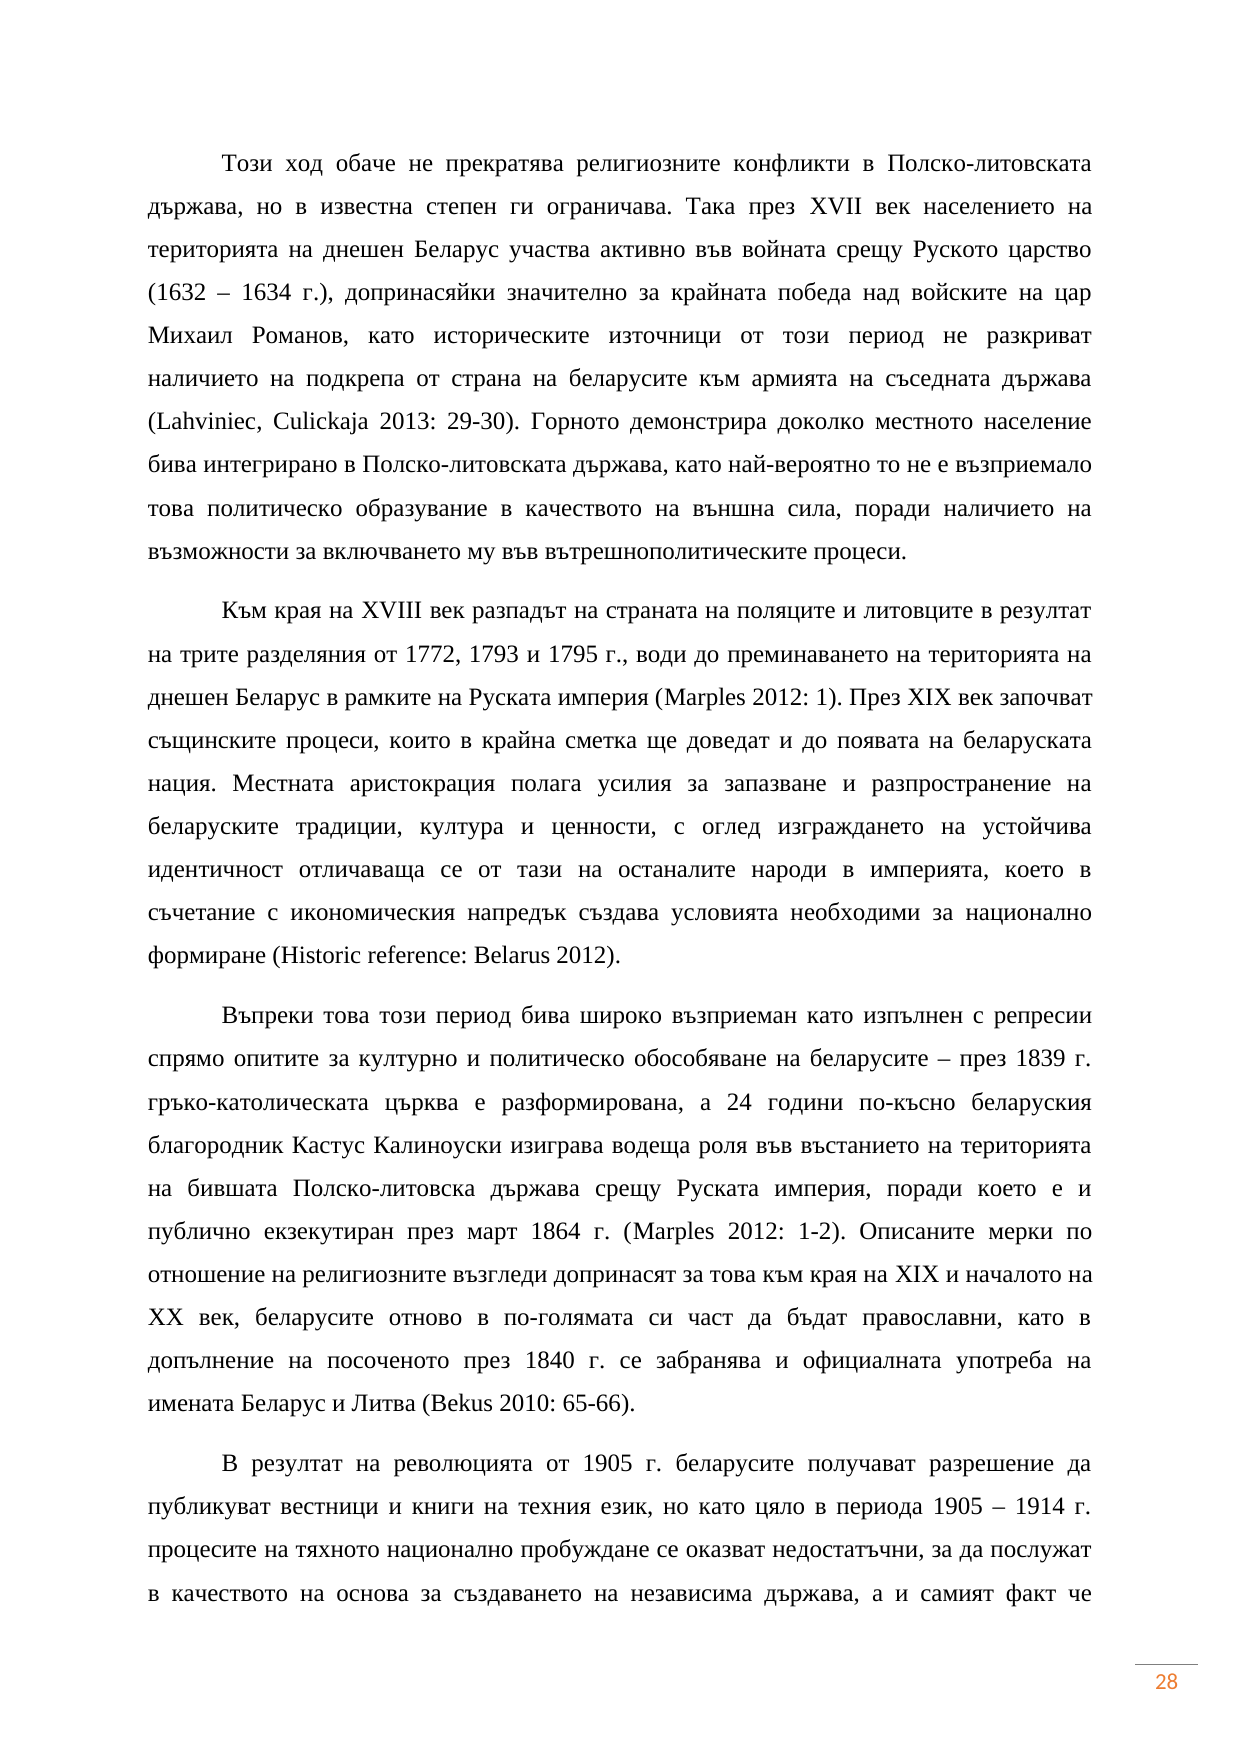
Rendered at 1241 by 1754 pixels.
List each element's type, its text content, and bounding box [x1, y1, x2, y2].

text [148, 1448, 1093, 1606]
text Към края на XVIII век разпадът на страната на поляците и литовците в резултат на трите разделяния от 1772, 1793 и 1795 г., води до преминаването на територията на днешен Беларус в рамките на Руската империя (Marples 2012: 1). През XIX век започват същинските процеси, които в крайна сметка ще доведат и до появата на беларуската нация. Местната аристокрация полага усилия за запазване и разпространение на беларуските традиции, култура и ценности, с оглед изграждането на устойчива идентичност отличаваща се от тази на останалите народи в империята, което в съчетание с икономическия напредък създава условията необходими за национално формиране (Historic reference: Belarus 2012). [148, 596, 1093, 969]
text Въпреки това този период бива широко възприеман като изпълнен с репресии спрямо опитите за културно и политическо обособяване на беларусите – през 1839 г. гръко-католическата църква е разформирована, а 24 години по-късно беларуския благородник Кастус Калиноуски изиграва водеща роля във въстанието на територията на бившата Полско-литовска държава срещу Руската империя, поради което е и публично екзекутиран през март 1864 г. (Marples 2012: 1-2). Описаните мерки по отношение на религиозните възгледи допринасят за това към края на XIX и началото на XX век, беларусите отново в по-голямата си част да бъдат православни, като в допълнение на посоченото през 1840 г. се забранява и официалната употреба на имената Беларус и Литва (Bekus 2010: 65-66). [148, 1000, 1093, 1417]
text Този ход обаче не прекратява религиозните конфликти в Полско-литовската държава, но в известна степен ги ограничава. Така през XVII век населението на територията на днешен Беларус участва активно във войната срещу Руското царство (1632 – 1634 г.), допринасяйки значително за крайната победа над войските на цар Михаил Романов, като историческите източници от този период не разкриват наличието на подкрепа от страна на беларусите към армията на съседната държава (Lahviniec, Culickaja 2013: 29-30). Горното демонстрира доколко местното население бива интегрирано в Полско-литовската държава, като най-вероятно то не е възприемало това политическо образувание в качеството на външна сила, поради наличието на възможности за включването му във вътрешнополитическите процеси. [148, 148, 1093, 564]
